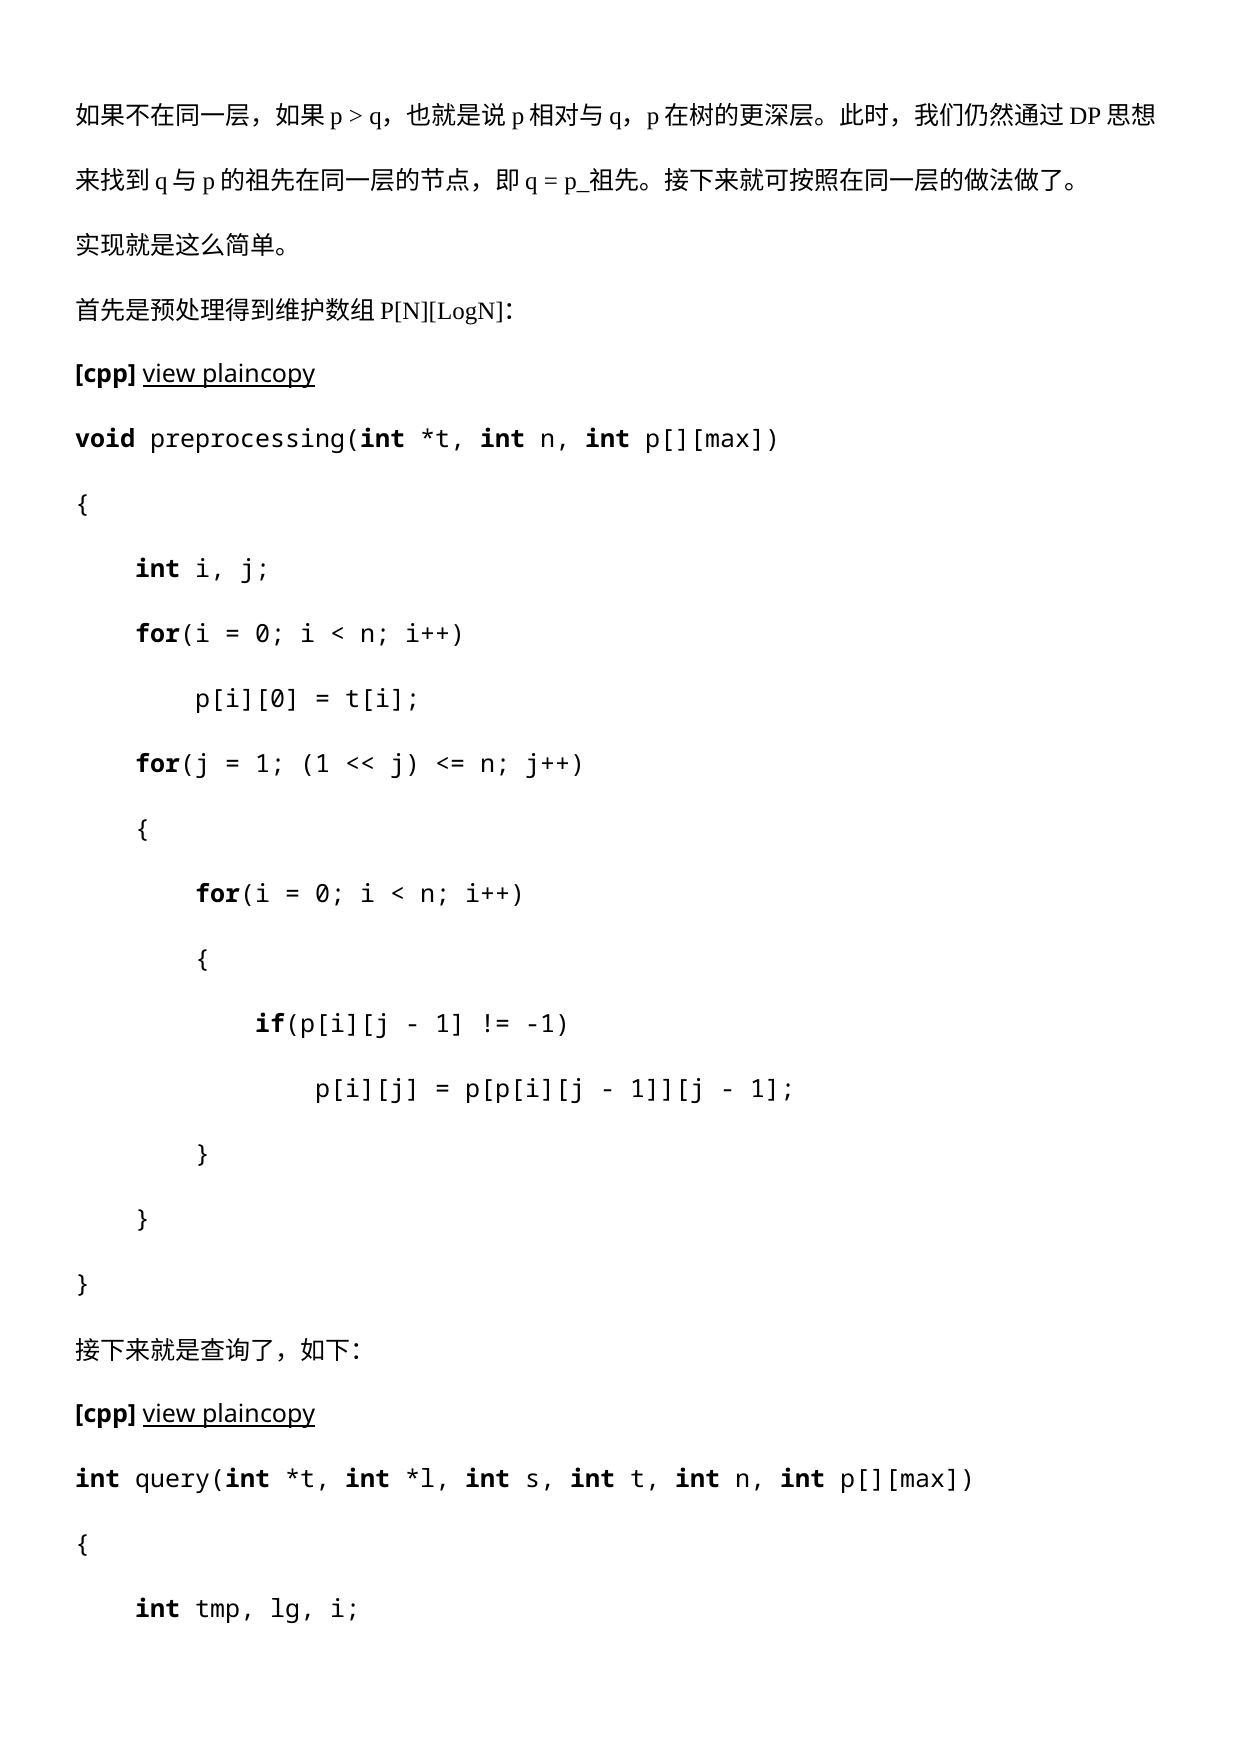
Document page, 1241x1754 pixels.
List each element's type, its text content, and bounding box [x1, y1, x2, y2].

text for(j = 1; (1 << j) <= n; j++) [75, 731, 1165, 796]
text void preprocessing(int *t, int n, int p[][max]) [75, 406, 1165, 471]
text 实现就是这么简单。 [75, 211, 1165, 276]
text { [75, 796, 1165, 861]
text int query(int *t, int *l, int s, int t, int n, int p[][max]) [75, 1446, 1165, 1511]
text [cpp] view plaincopy [75, 1381, 1165, 1446]
text [cpp] view plaincopy [75, 341, 1165, 406]
text { [75, 926, 1165, 991]
text } [75, 1186, 1165, 1251]
text 首先是预处理得到维护数组P[N][LogN]： [75, 276, 1165, 341]
text { [75, 471, 1165, 536]
text p[i][j] = p[p[i][j - 1]][j - 1]; [75, 1056, 1165, 1121]
text } [75, 1121, 1165, 1186]
text 如果不在同一层，如果p > q，也就是说p相对与q，p在树的更深层。此时，我们仍然通过DP思想来找到q与p的祖先在同一层的节点，即q = p_祖先。接下来就可按照在同一层的做法做了。 [75, 81, 1165, 211]
text if(p[i][j - 1] != -1) [75, 991, 1165, 1056]
text } [75, 1251, 1165, 1316]
text 接下来就是查询了，如下： [75, 1316, 1165, 1381]
text p[i][0] = t[i]; [75, 666, 1165, 731]
text { [75, 1511, 1165, 1576]
text for(i = 0; i < n; i++) [75, 601, 1165, 666]
text for(i = 0; i < n; i++) [75, 861, 1165, 926]
text int i, j; [75, 536, 1165, 601]
text int tmp, lg, i; [75, 1576, 1165, 1641]
